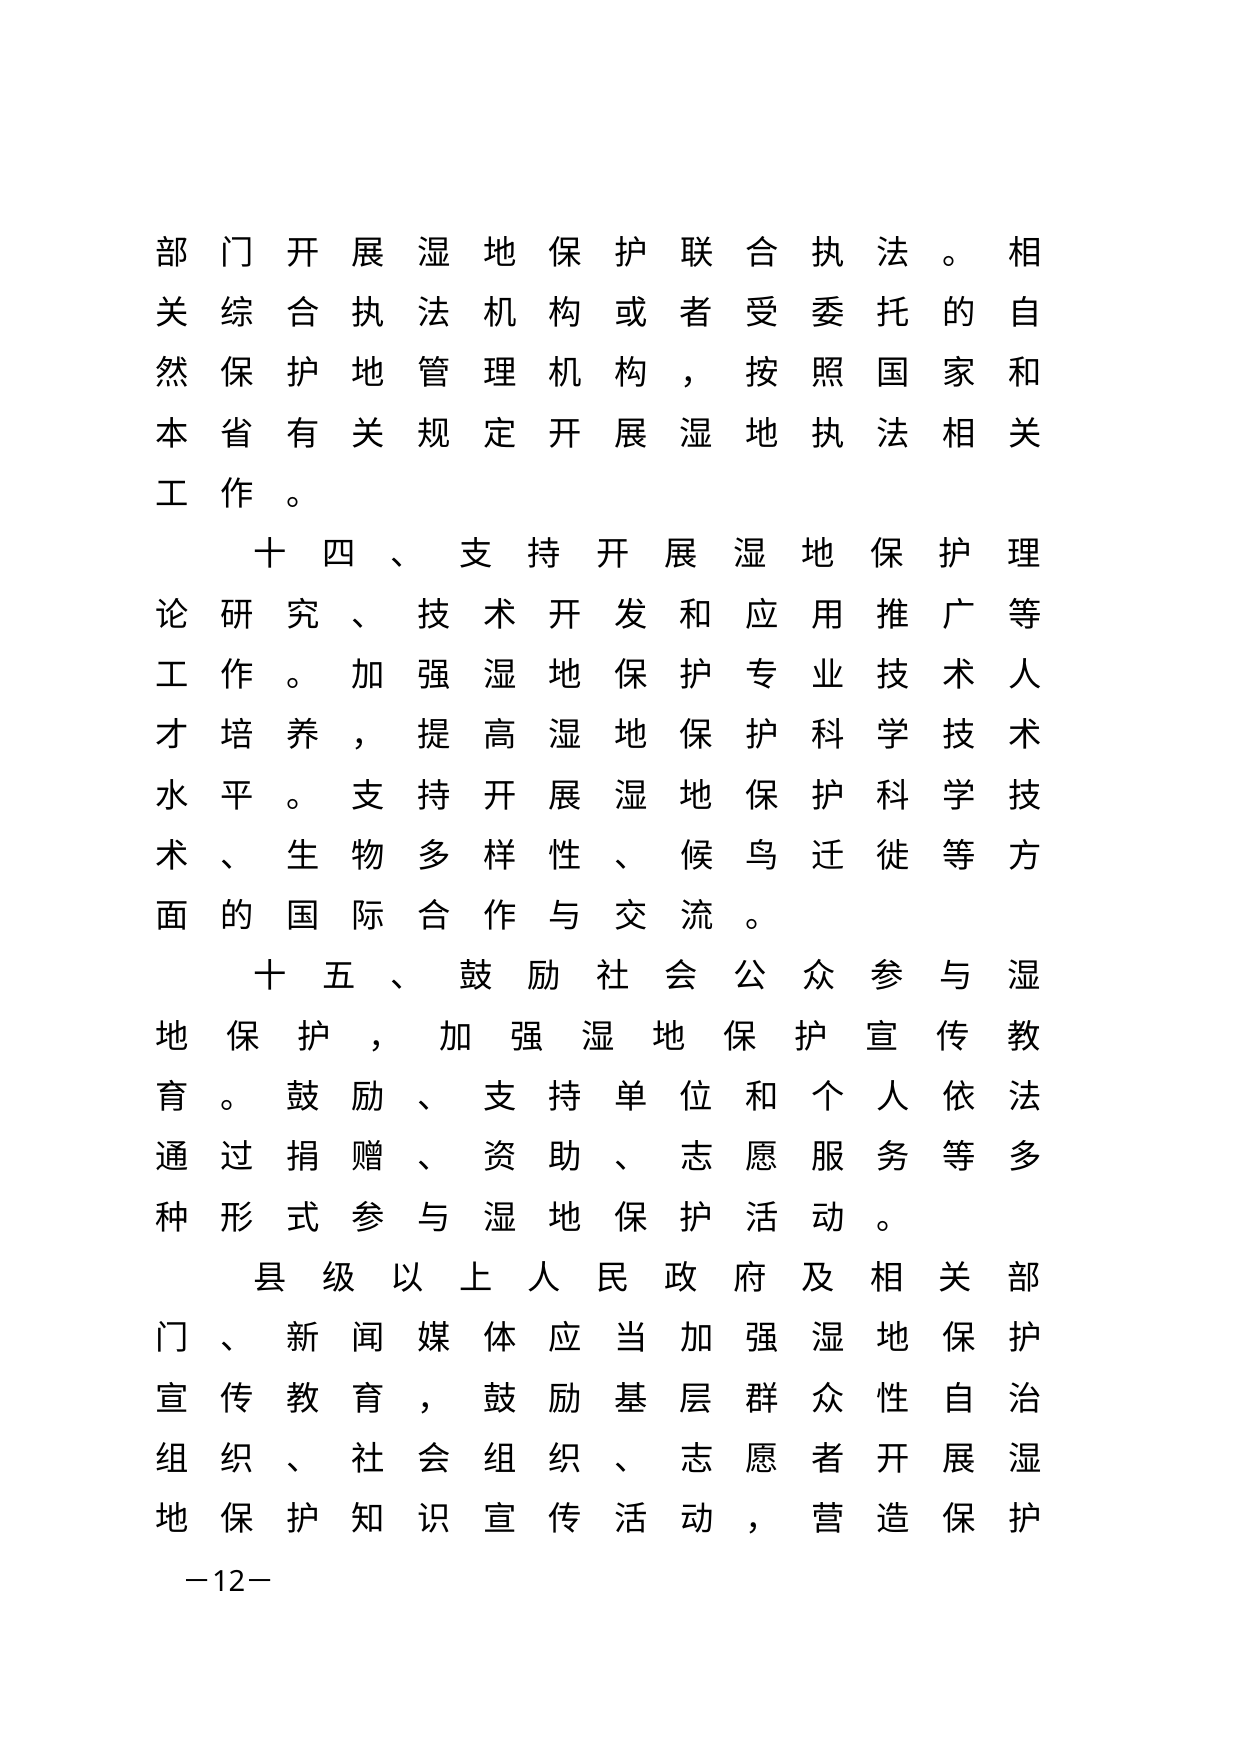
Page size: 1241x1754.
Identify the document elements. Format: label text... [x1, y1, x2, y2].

list 县级以上人民政府应当根据湿地保护工作需要，组织林业、自然资源、水行政、住房城乡建设、生态环境、农业农村等主管部门开展湿地保护联合执法。相关综合执法机构或者受委托的自然保护地管理机构，按照国家和本省有关规定开展湿地执法相关工作。 [155, 219, 1073, 521]
list 十五、鼓励社会公众参与湿地保护，加强湿地保护宣传教育。鼓励、支持单位和个人依法通过捐赠、资助、志愿服务等多种形式参与湿地保护活动。 [155, 943, 1073, 1245]
list 县级以上人民政府及相关部门、新闻媒体应当加强湿地保护宣传教育，鼓励基层群众性自治组织、社会组织、志愿者开展湿地保护知识宣传活动，营造保护湿地的良好氛围。 [155, 1245, 1073, 1546]
list 十四、支持开展湿地保护理论研究、技术开发和应用推广等工作。加强湿地保护专业技术人才培养，提高湿地保护科学技术水平。支持开展湿地保护科学技术、生物多样性、候鸟迁徙等方面的国际合作与交流。 [155, 521, 1073, 943]
